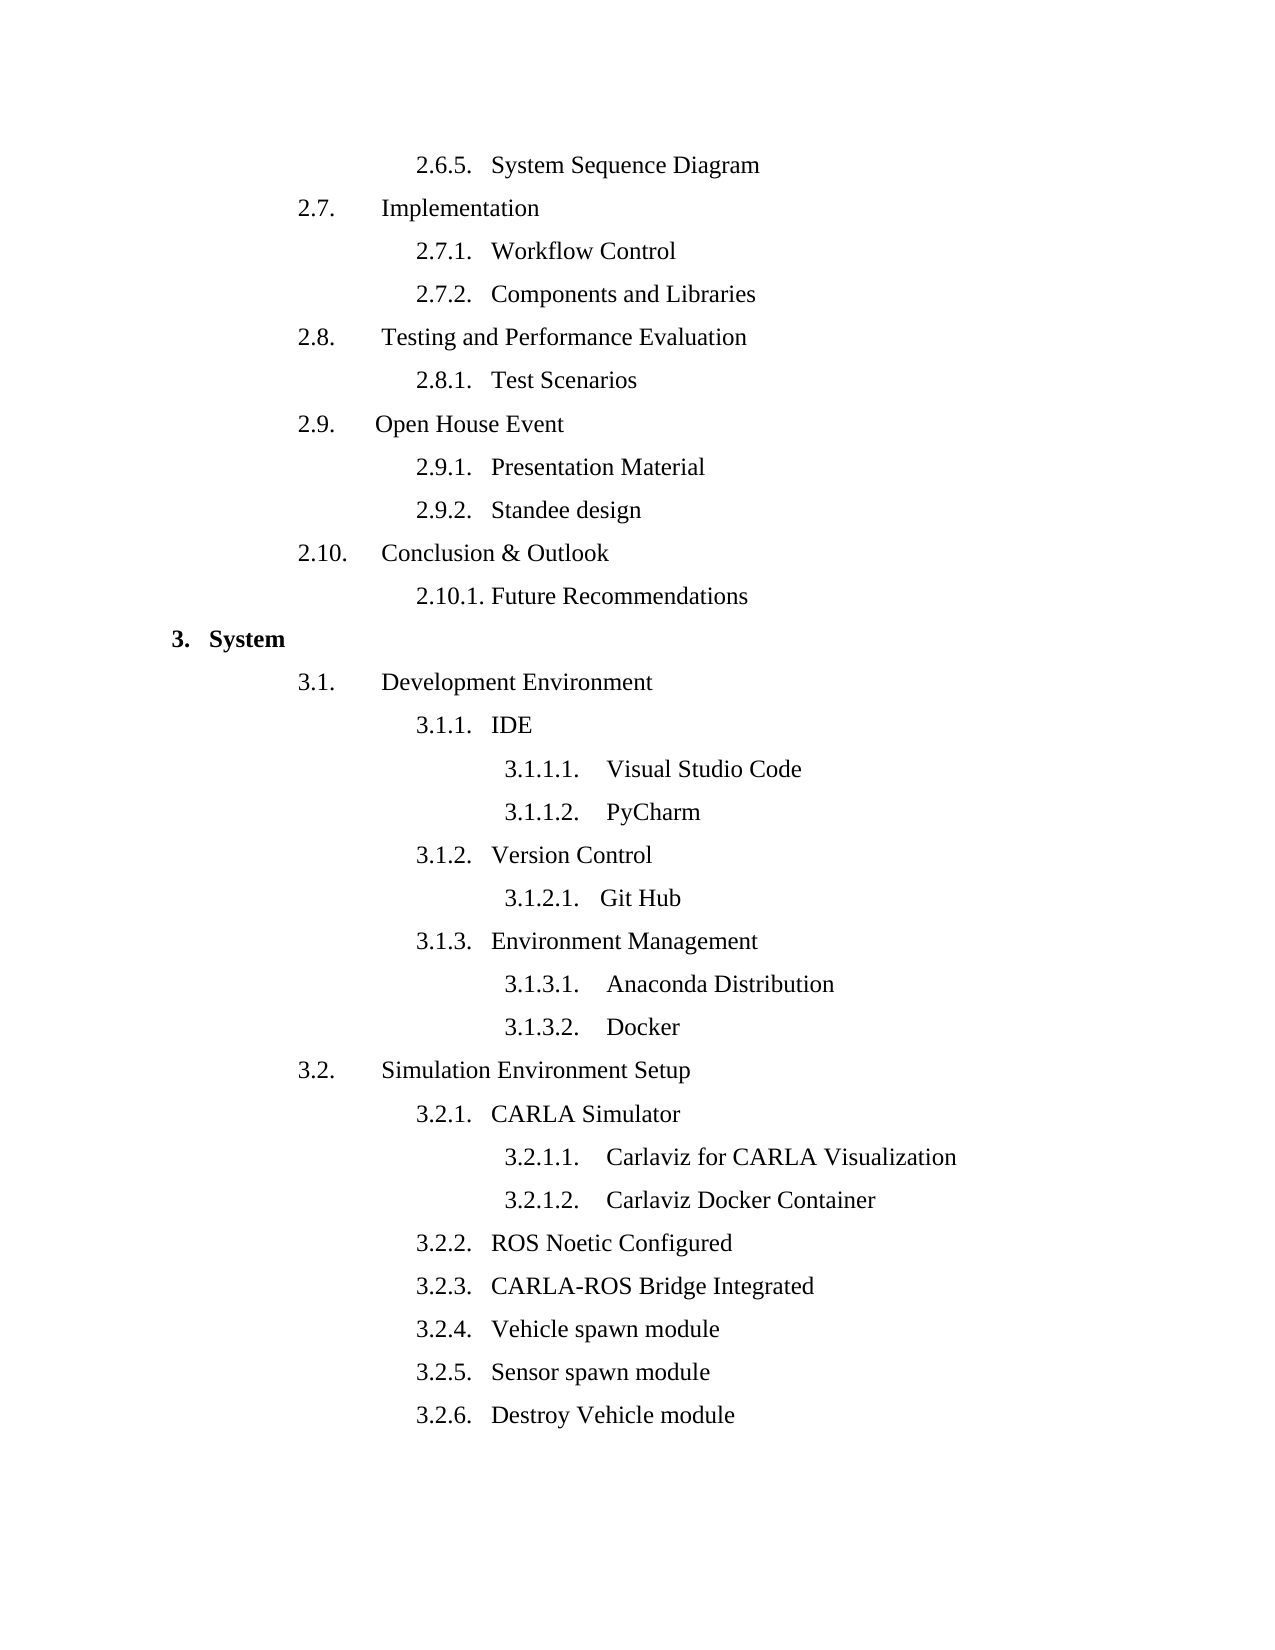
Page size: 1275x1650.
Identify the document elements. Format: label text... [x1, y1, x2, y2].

list Carlaviz Docker Container [504, 1185, 1125, 1214]
list Implementation [298, 193, 1125, 222]
list Development Environment [298, 667, 1125, 696]
list Testing and Performance Evaluation [298, 322, 1125, 351]
list Open House Event [298, 409, 1125, 437]
list Presentation Material [416, 452, 1125, 481]
list Workflow Control [416, 236, 1125, 265]
list Vehicle spawn module [416, 1314, 1125, 1343]
list Carlaviz for CARLA Visualization [504, 1142, 1125, 1171]
list System Sequence Diagram [416, 150, 1125, 179]
list CARLA Simulator [416, 1099, 1125, 1127]
list Anaconda Distribution [504, 969, 1125, 998]
list Components and Libraries [416, 279, 1125, 308]
list PyCharm [504, 797, 1125, 826]
list Version Control [416, 840, 1125, 869]
list Environment Management [416, 926, 1125, 955]
list Visual Studio Code [504, 754, 1125, 782]
list Standee design [416, 495, 1125, 524]
list Docker [504, 1012, 1125, 1041]
list Simulation Environment Setup [298, 1056, 1125, 1084]
list Destroy Vehicle module [416, 1401, 1125, 1429]
list IDE [416, 711, 1125, 739]
list Future Recommendations [416, 581, 1125, 610]
list Git Hub [504, 883, 1125, 912]
list CARLA-ROS Bridge Integrated [416, 1271, 1125, 1300]
list System [171, 624, 1125, 653]
list ROS Noetic Configured [416, 1228, 1125, 1257]
list Test Scenarios [416, 366, 1125, 394]
list Conclusion & Outlook [298, 538, 1125, 567]
list Sensor spawn module [416, 1357, 1125, 1386]
